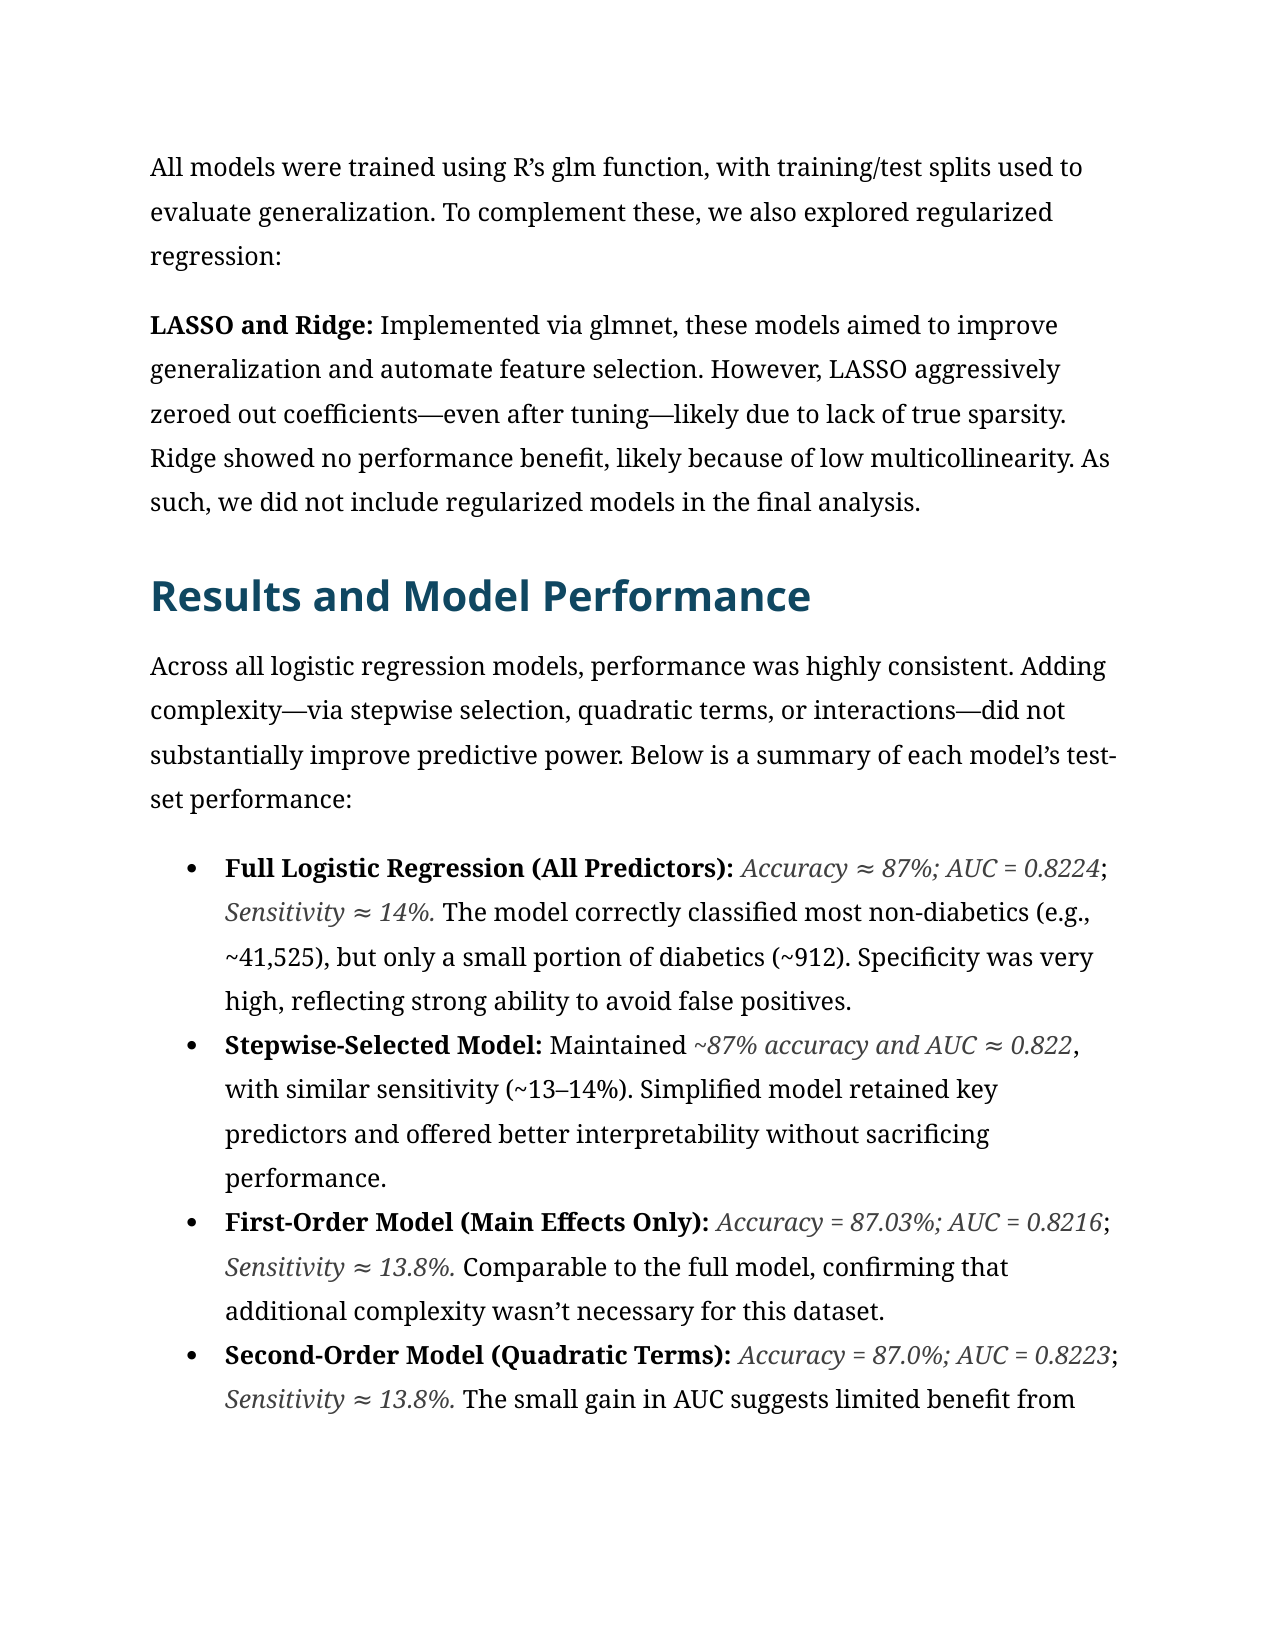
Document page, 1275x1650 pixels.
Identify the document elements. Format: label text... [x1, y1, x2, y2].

subtitle Results and Model Performance [150, 567, 1125, 623]
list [187, 1338, 1125, 1416]
text LASSO and Ridge: Implemented via glmnet, these models aimed to improve generalization and automate feature selection. However, LASSO aggressively zeroed out coefficients—even after tuning—likely due to lack of true sparsity. Ridge showed no performance benefit, likely because of low multicollinearity. As such, we did not include regularized models in the final analysis. [150, 308, 1125, 519]
text All models were trained using R’s glm function, with training/test splits used to evaluate generalization. To complement these, we also explored regularized regression: [150, 150, 1125, 273]
list Stepwise-Selected Model: Maintained ~87% accuracy and AUC ≈ 0.822, with similar sensitivity (~13–14%). Simplified model retained key predictors and offered better interpretability without sacrificing performance. [187, 1028, 1125, 1195]
list First-Order Model (Main Effects Only): Accuracy = 87.03%; AUC = 0.8216; Sensitivity ≈ 13.8%. Comparable to the full model, confirming that additional complexity wasn’t necessary for this dataset. [187, 1205, 1125, 1328]
list Full Logistic Regression (All Predictors): Accuracy ≈ 87%; AUC = 0.8224; Sensitivity ≈ 14%. The model correctly classified most non-diabetics (e.g., ~41,525), but only a small portion of diabetics (~912). Specificity was very high, reflecting strong ability to avoid false positives. [187, 851, 1125, 1018]
text Across all logistic regression models, performance was highly consistent. Adding complexity—via stepwise selection, quadratic terms, or interactions—did not substantially improve predictive power. Below is a summary of each model’s test-set performance: [150, 649, 1125, 816]
